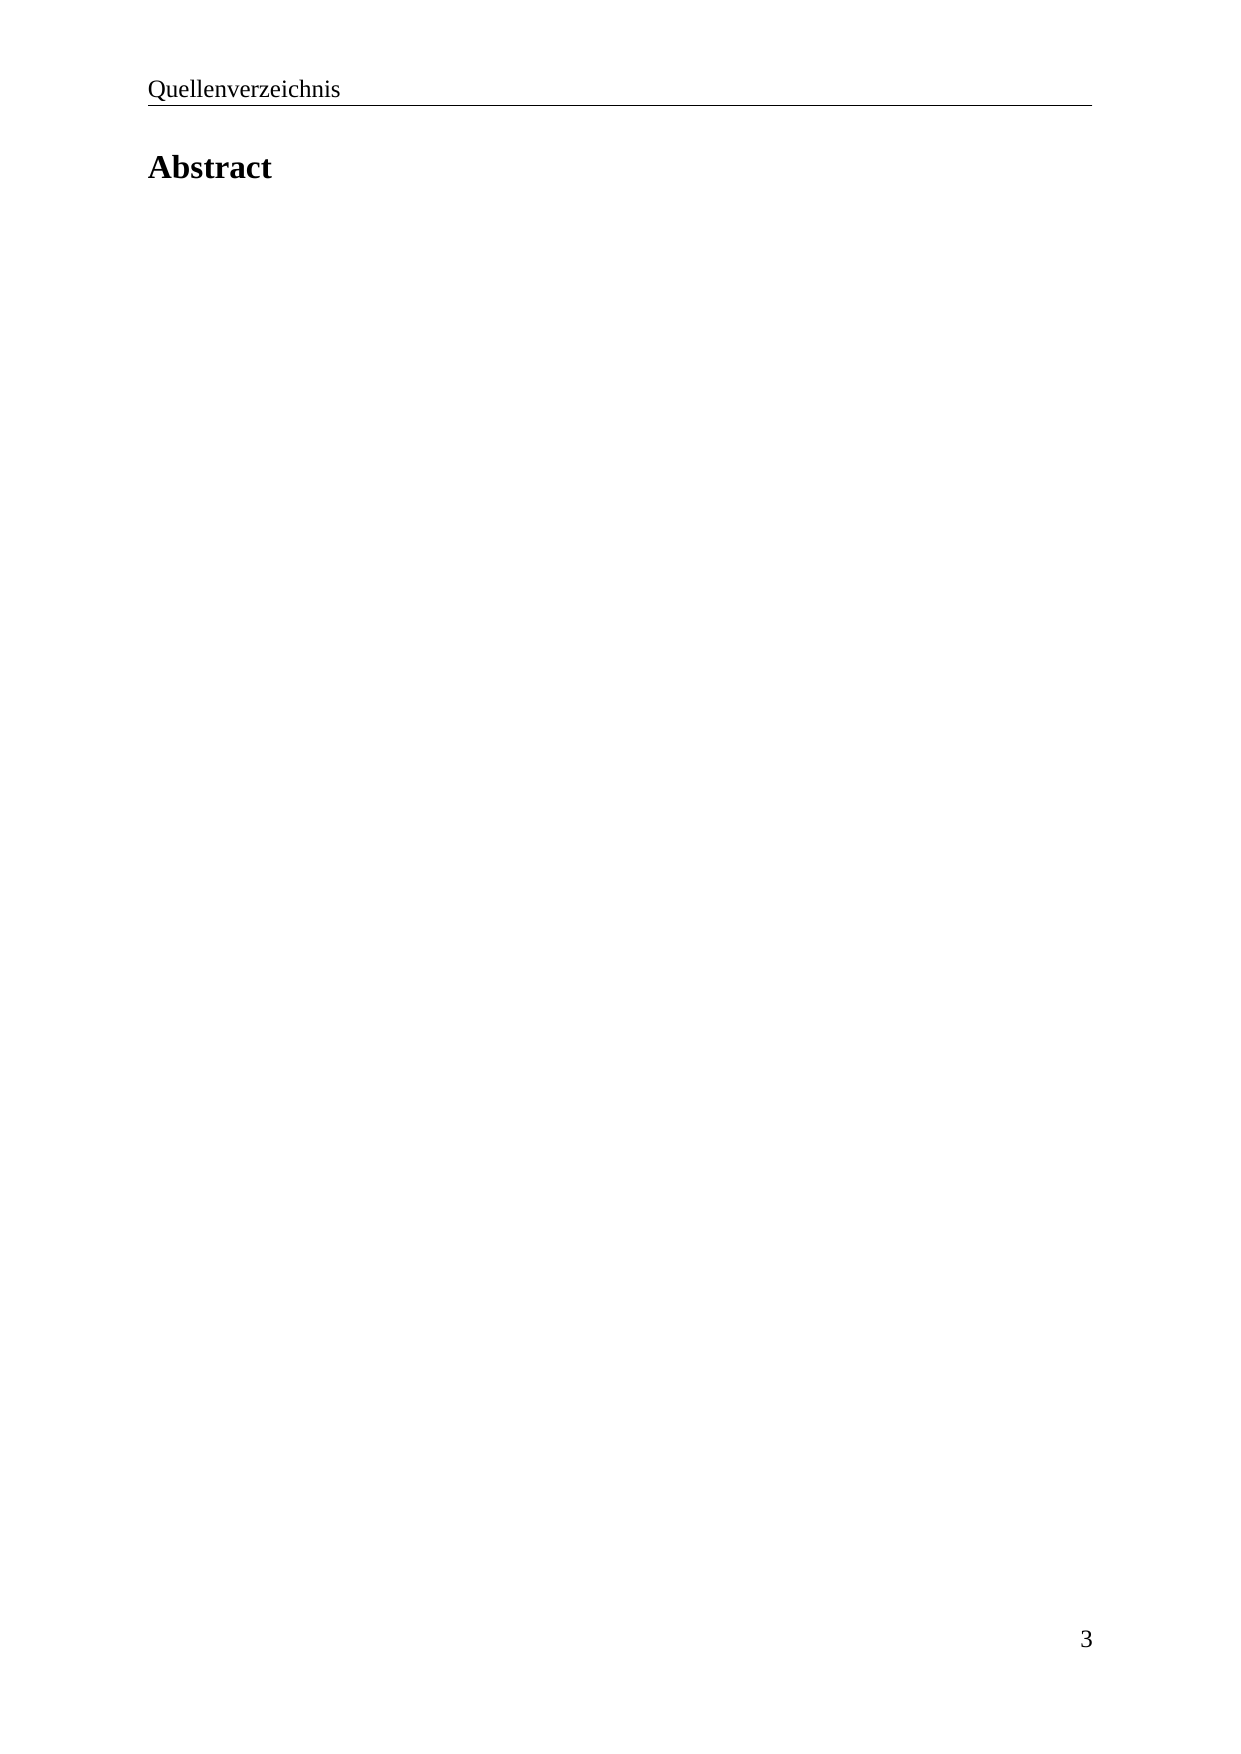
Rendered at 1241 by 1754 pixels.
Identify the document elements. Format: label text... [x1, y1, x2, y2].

subtitle Abstract [148, 148, 1092, 186]
